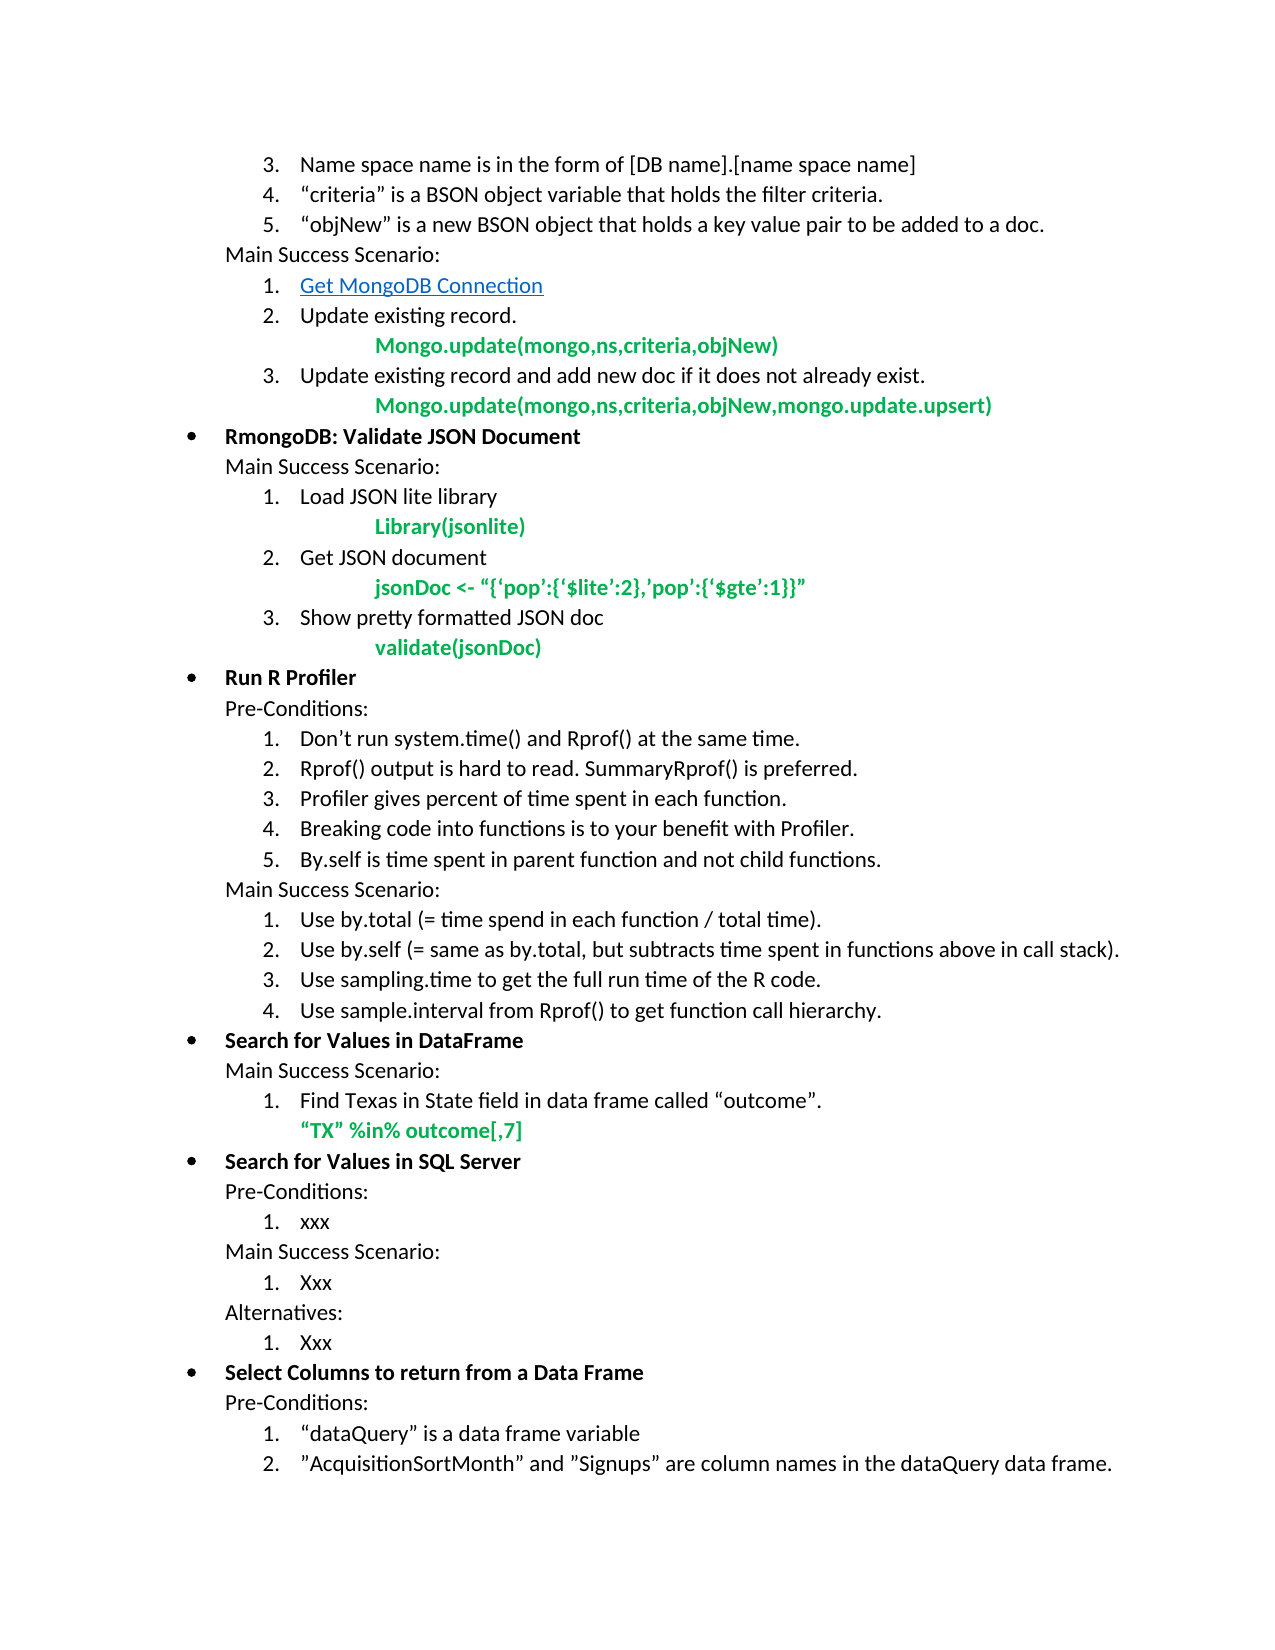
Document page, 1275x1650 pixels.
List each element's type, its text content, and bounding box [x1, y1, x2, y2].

list Breaking code into functions is to your benefit with Profiler. [262, 814, 1125, 843]
list “dataQuery” is a data frame variable [262, 1419, 1125, 1447]
list Don’t run system.time() and Rprof() at the same time. [262, 724, 1125, 752]
list validate(jsonDoc) [300, 633, 1125, 661]
list ”AcquisitionSortMonth” and ”Signups” are column names in the dataQuery data frame. [262, 1449, 1125, 1477]
list By.self is time spent in parent function and not child functions. [262, 845, 1125, 873]
list Main Success Scenario: [225, 1237, 1125, 1266]
text “TX” %in% outcome[,7] [300, 1117, 1125, 1145]
list Update existing record. [262, 301, 1125, 329]
list Pre-Conditions: [225, 1388, 1125, 1417]
list Search for Values in DataFrame [187, 1026, 1125, 1054]
list Use by.self (= same as by.total, but subtracts time spent in functions above in call stack). [262, 935, 1125, 963]
list Main Success Scenario: [225, 452, 1125, 480]
text Alternatives: [225, 1298, 1125, 1326]
list Use by.total (= time spend in each function / total time). [262, 905, 1125, 933]
list Xxx [262, 1268, 1125, 1296]
list Get MongoDB Connection [262, 271, 1125, 299]
list Profiler gives percent of time spent in each function. [262, 784, 1125, 812]
list xxx [262, 1207, 1125, 1235]
list Rprof() output is hard to read. SummaryRprof() is preferred. [262, 754, 1125, 782]
list Main Success Scenario: [225, 241, 1125, 269]
list Mongo.update(mongo,ns,criteria,objNew) [375, 331, 1125, 359]
list Main Success Scenario: [225, 1056, 1125, 1084]
list Use sample.interval from Rprof() to get function call hierarchy. [262, 996, 1125, 1024]
list Name space name is in the form of [DB name].[name space name] [262, 150, 1125, 178]
list “criteria” is a BSON object variable that holds the filter criteria. [262, 180, 1125, 208]
list RmongoDB: Validate JSON Document [187, 422, 1125, 450]
list Search for Values in SQL Server [187, 1147, 1125, 1175]
list Run R Profiler [187, 663, 1125, 692]
list Pre-Conditions: [225, 694, 1125, 722]
list Update existing record and add new doc if it does not already exist. [262, 361, 1125, 389]
list Load JSON lite library [262, 482, 1125, 510]
list “objNew” is a new BSON object that holds a key value pair to be added to a doc. [262, 210, 1125, 238]
list Library(jsonlite) [375, 512, 1125, 541]
list Mongo.update(mongo,ns,criteria,objNew,mongo.update.upsert) [300, 392, 1125, 420]
list Find Texas in State field in data frame called “outcome”. [262, 1086, 1125, 1114]
list Xxx [262, 1328, 1125, 1356]
list Get JSON document [262, 543, 1125, 571]
list Select Columns to return from a Data Frame [187, 1358, 1125, 1386]
list Show pretty formatted JSON doc [262, 603, 1125, 631]
list Pre-Conditions: [225, 1177, 1125, 1205]
list jsonDoc <- “{‘pop’:{‘$lite’:2},’pop’:{‘$gte’:1}}” [375, 573, 1125, 601]
list Use sampling.time to get the full run time of the R code. [262, 966, 1125, 994]
list Main Success Scenario: [225, 875, 1125, 903]
